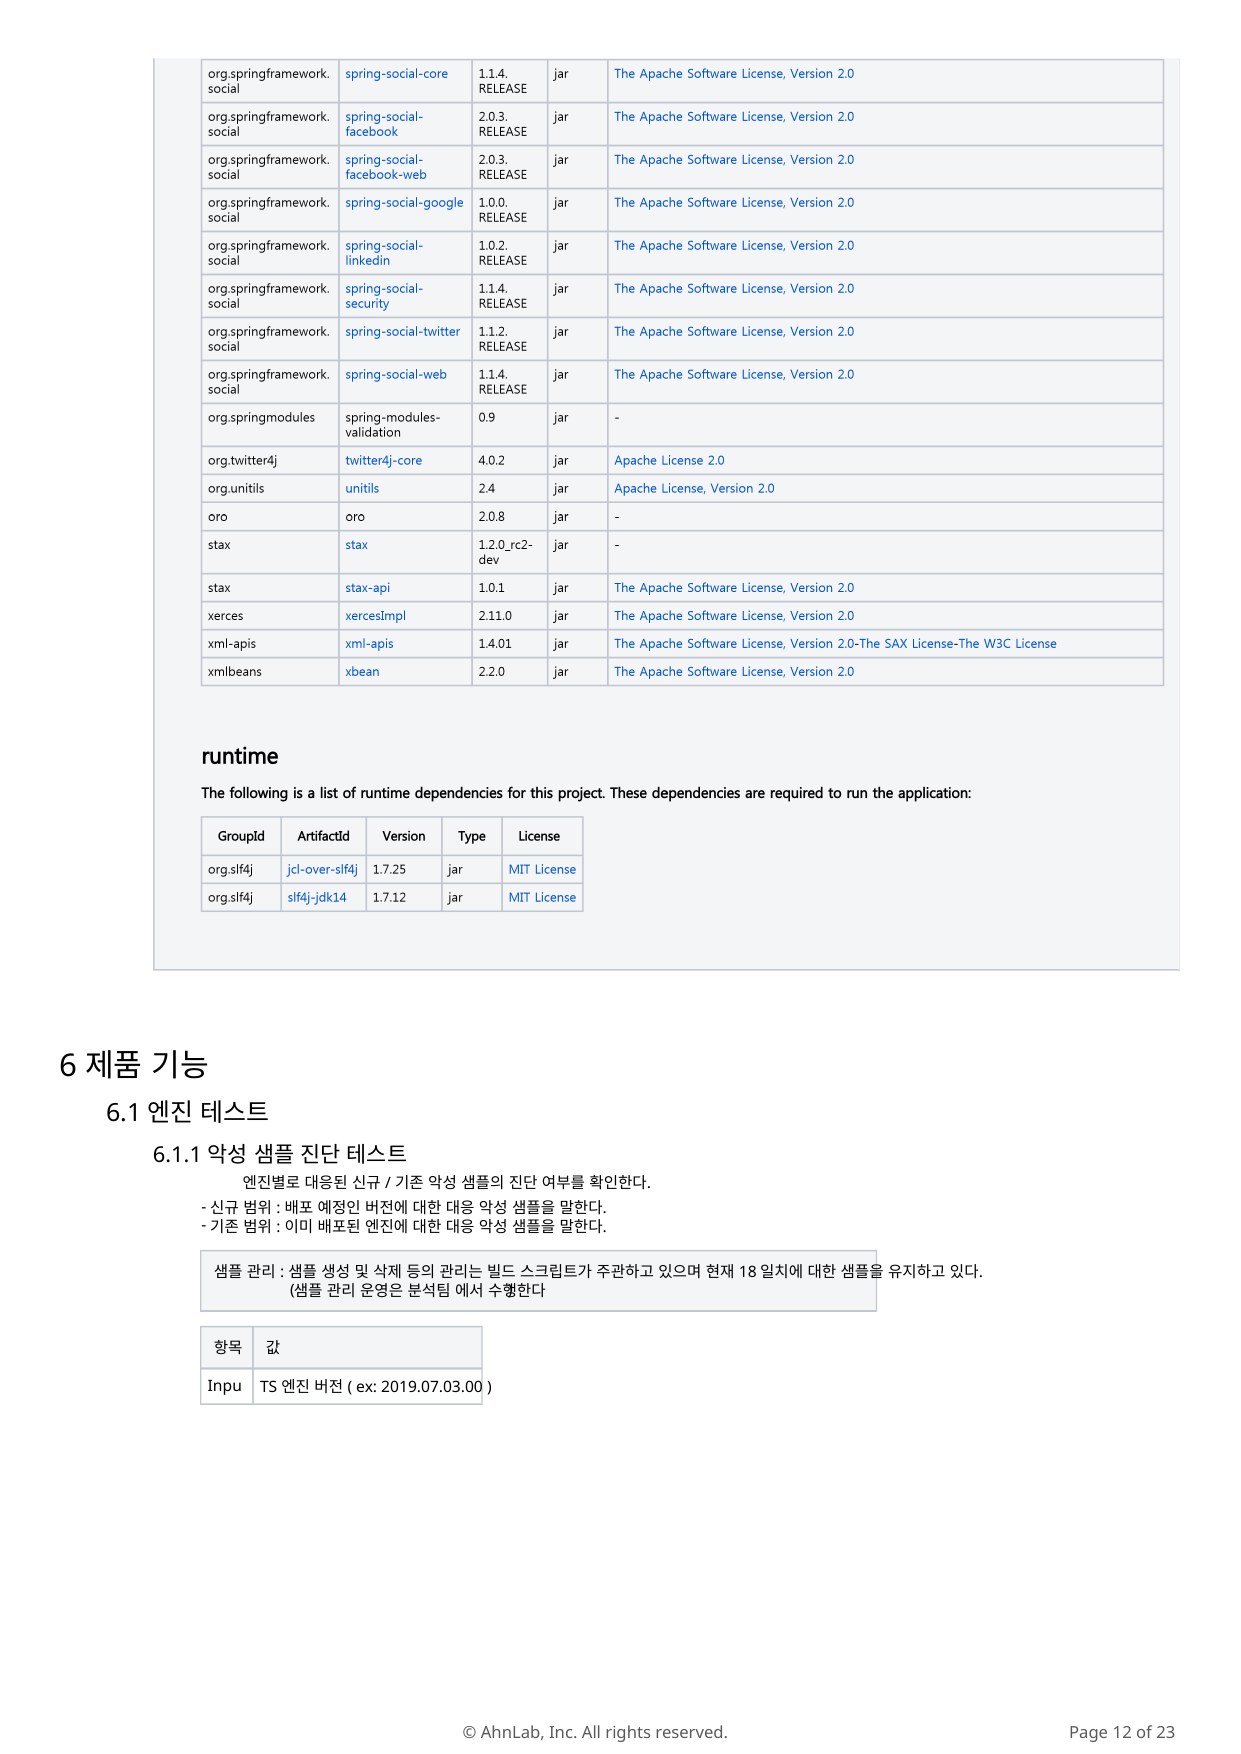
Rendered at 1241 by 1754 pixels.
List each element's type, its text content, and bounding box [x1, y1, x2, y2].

subtitle 6.1.1 악성 샘플 진단 테스트 [153, 1137, 1175, 1168]
picture [152, 57, 1180, 971]
subtitle 6.1 엔진 테스트 [106, 1093, 1175, 1129]
subtitle 6 제품 기능 [59, 1040, 1175, 1085]
text 엔진별로 대응된 신규 / 기존 악성 샘플의 진단 여부를 확인한다. [61, 1171, 651, 1193]
